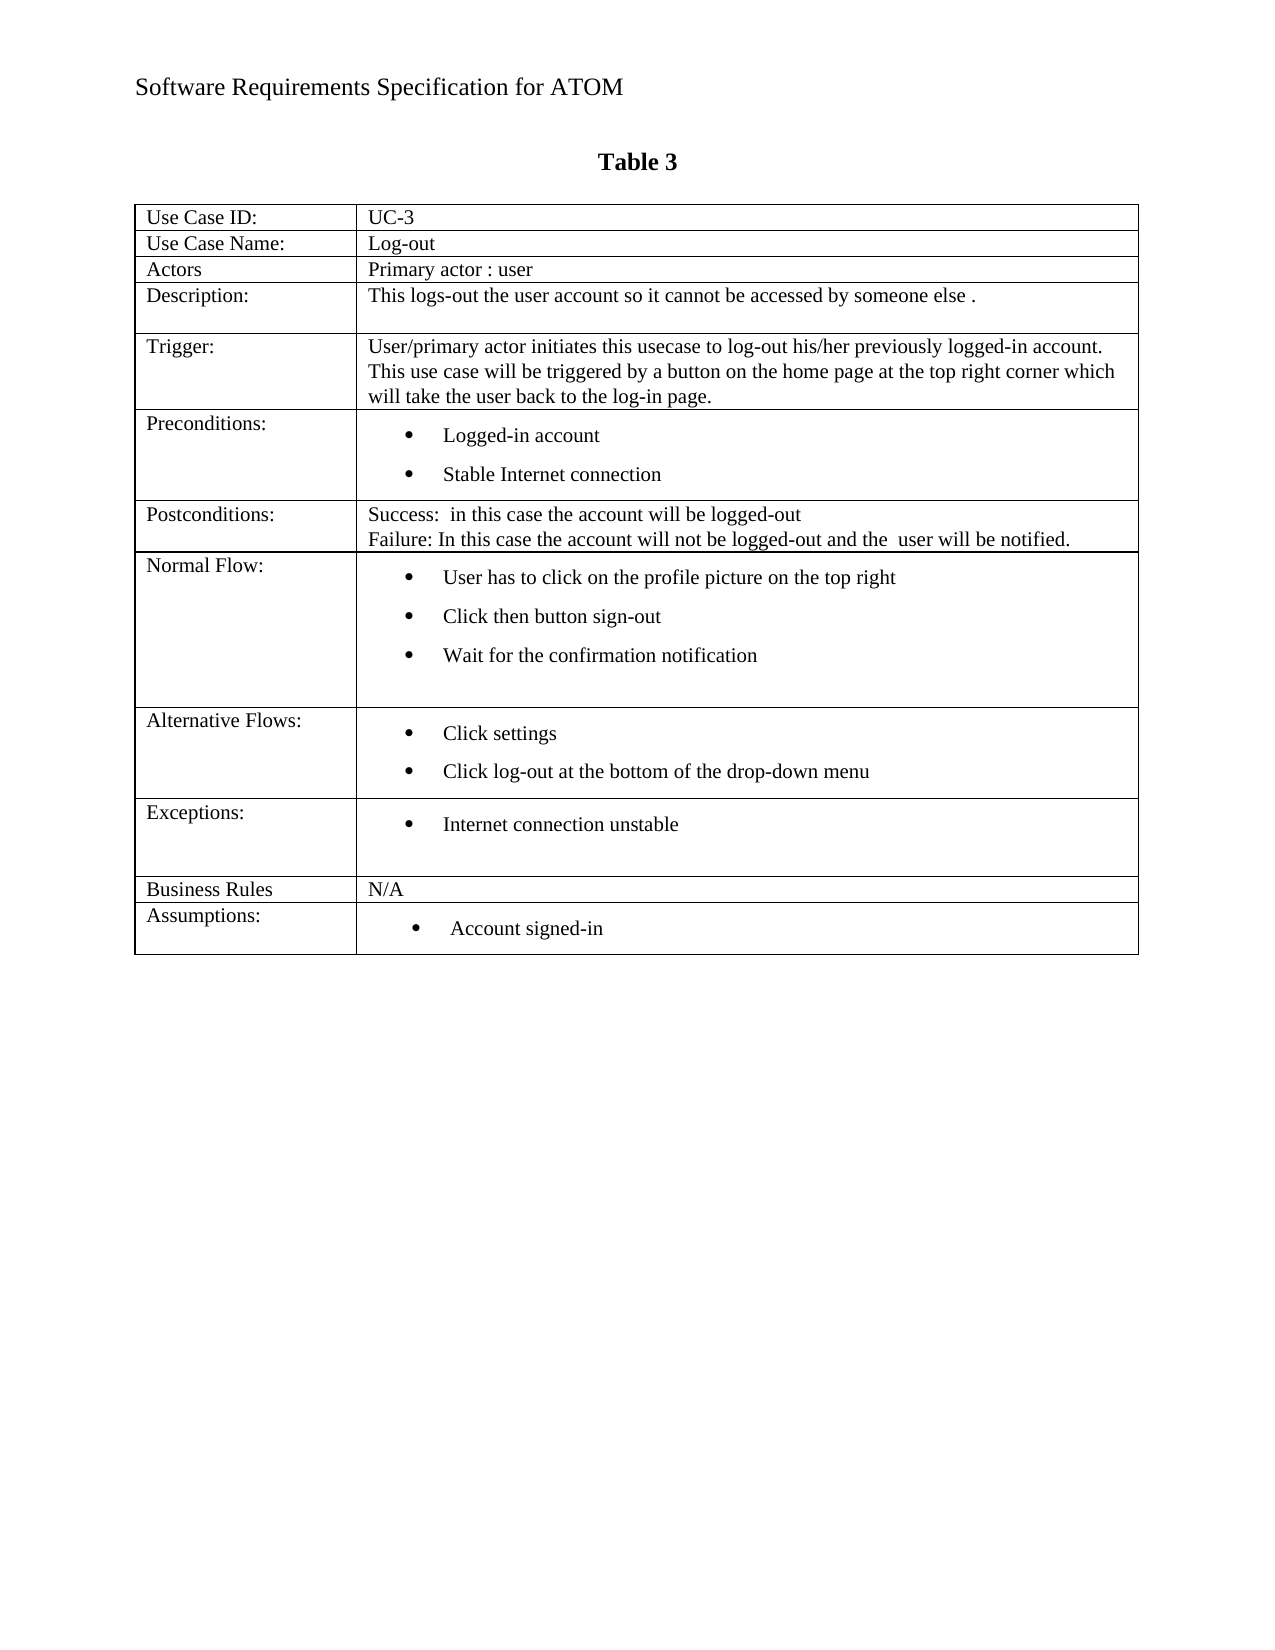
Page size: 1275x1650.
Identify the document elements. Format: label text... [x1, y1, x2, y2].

table_header UC-3 [357, 205, 1138, 230]
table_cell Assumptions: [136, 903, 356, 954]
text Table 3 [135, 150, 1140, 175]
table_cell Use Case Name: [136, 231, 356, 256]
table_cell Exceptions: [136, 799, 356, 876]
table_cell Postconditions: [136, 501, 356, 551]
table_header Use Case ID: [136, 205, 356, 230]
table_cell Success: in this case the account will be logged-out Failure: In this case the account will not be logged-out and the user will be notified. [357, 501, 1138, 551]
table_cell User has to click on the profile picture on the top right Click then button sign-out Wait for the confirmation notification [357, 553, 1138, 707]
table_cell Logged-in account Stable Internet connection [357, 410, 1138, 500]
table_cell Normal Flow: [136, 553, 356, 707]
table_cell N/A [357, 877, 1138, 902]
table_cell Business Rules [136, 877, 356, 902]
table_cell Trigger: [136, 334, 356, 409]
table_cell Actors [136, 257, 356, 282]
table_cell Internet connection unstable [357, 799, 1138, 876]
table_cell Primary actor : user [357, 257, 1138, 282]
table_cell Click settings Click log-out at the bottom of the drop-down menu [357, 708, 1138, 798]
table_cell Description: [136, 283, 356, 333]
table_cell User/primary actor initiates this usecase to log-out his/her previously logged-in account. This use case will be triggered by a button on the home page at the top right corner which will take the user back to the log-in page. [357, 334, 1138, 409]
table_cell This logs-out the user account so it cannot be accessed by someone else . [357, 283, 1138, 333]
table_cell Alternative Flows: [136, 708, 356, 798]
table_cell Account signed-in [357, 903, 1138, 954]
table_cell Preconditions: [136, 410, 356, 500]
table_cell Log-out [357, 231, 1138, 256]
